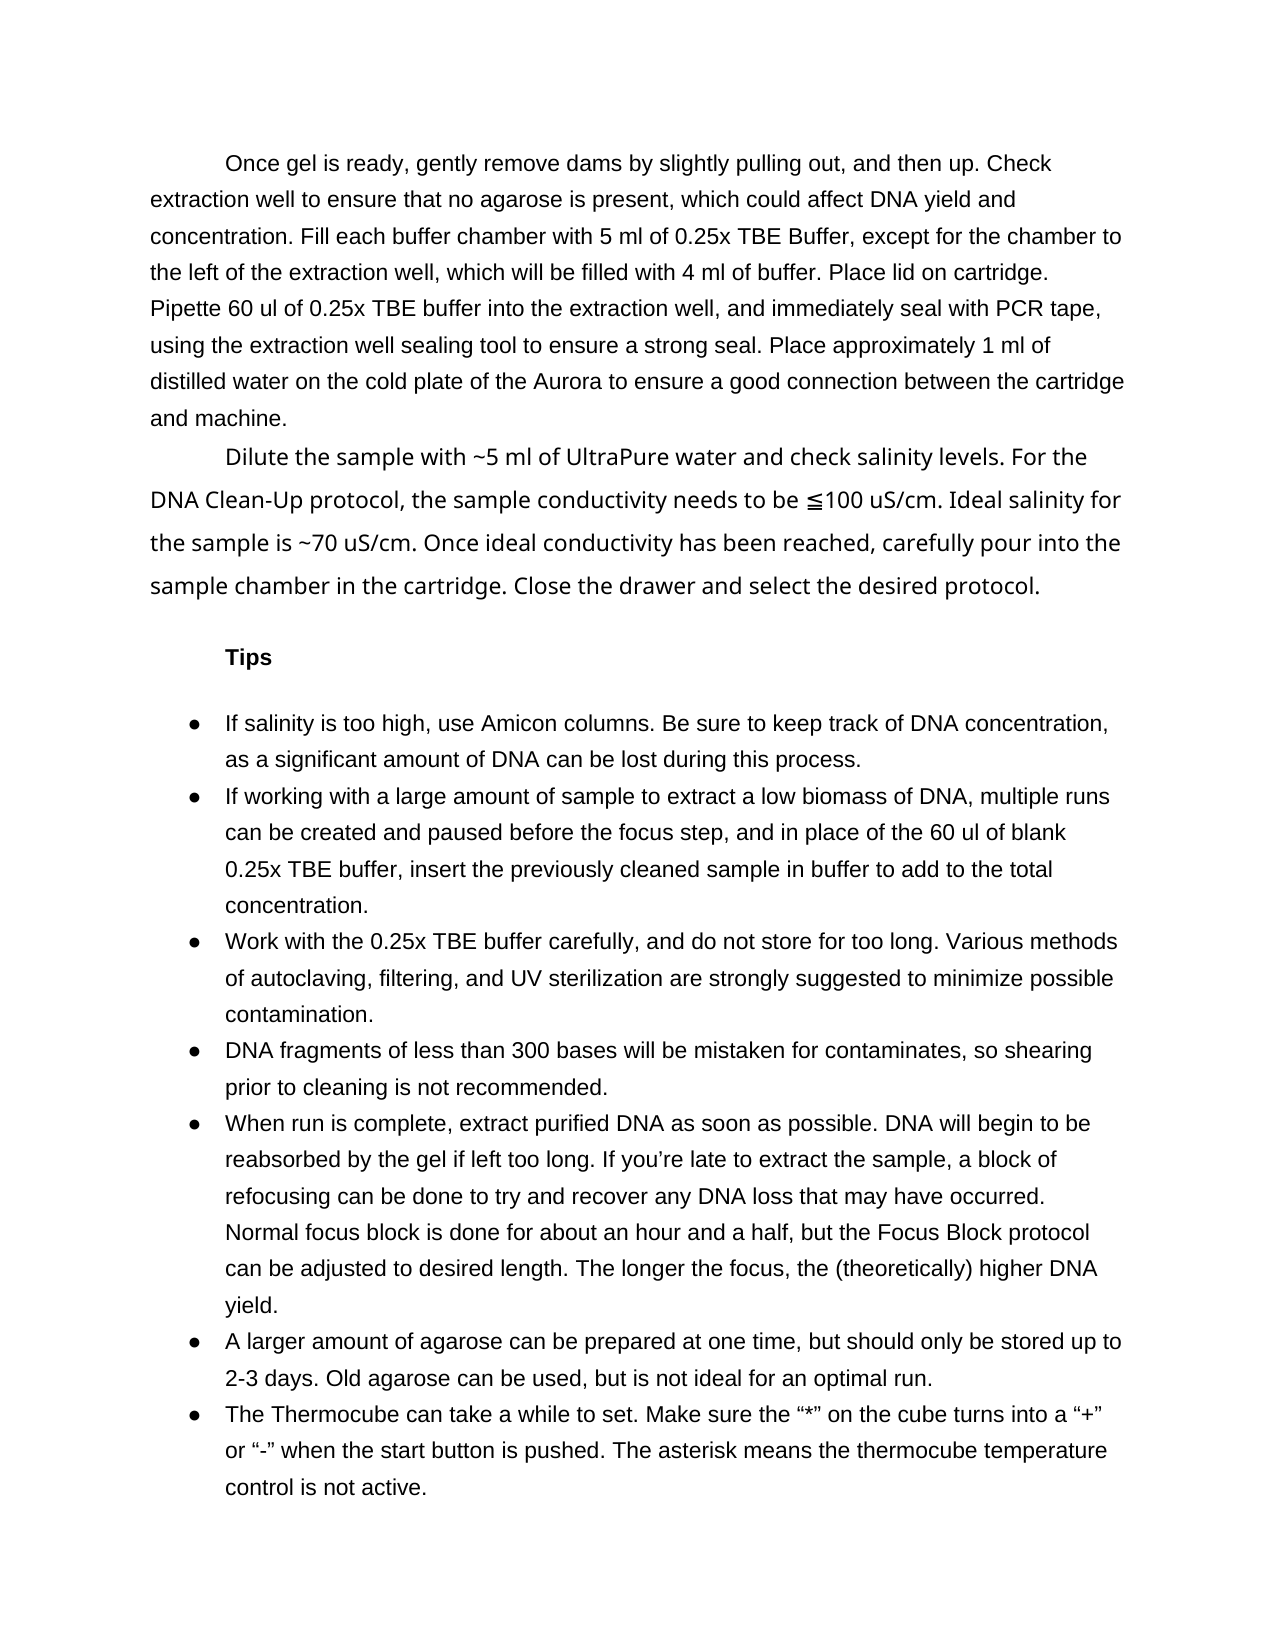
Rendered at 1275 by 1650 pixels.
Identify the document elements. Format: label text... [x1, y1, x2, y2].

list If salinity is too high, use Amicon columns. Be sure to keep track of DNA concentration, as a significant amount of DNA can be lost during this process. [187, 710, 1125, 773]
list A larger amount of agarose can be prepared at one time, but should only be stored up to 2-3 days. Old agarose can be used, but is not ideal for an optimal run. [187, 1328, 1125, 1391]
list DNA fragments of less than 300 bases will be mistaken for contaminates, so shearing prior to cleaning is not recommended. [187, 1037, 1125, 1100]
text Dilute the sample with ~5 ml of UltraPure water and check salinity levels. For the DNA Clean-Up protocol, the sample conductivity needs to be ≦100 uS/cm. Ideal salinity for the sample is ~70 uS/cm. Once ideal conductivity has been reached, carefully pour into the sample chamber in the cartridge. Close the drawer and select the desired protocol. [150, 441, 1125, 601]
text Once gel is ready, gently remove dams by slightly pulling out, and then up. Check extraction well to ensure that no agarose is present, which could affect DNA yield and concentration. Fill each buffer chamber with 5 ml of 0.25x TBE Buffer, except for the chamber to the left of the extraction well, which will be filled with 4 ml of buffer. Place lid on cartridge. Pipette 60 ul of 0.25x TBE buffer into the extraction well, and immediately seal with PCR tape, using the extraction well sealing tool to ensure a strong seal. Place approximately 1 ml of distilled water on the cold plate of the Aurora to ensure a good connection between the cartridge and machine. [150, 150, 1125, 431]
text Tips [150, 643, 1125, 670]
list When run is complete, extract purified DNA as soon as possible. DNA will begin to be reabsorbed by the gel if left too long. If you’re late to extract the sample, a block of refocusing can be done to try and recover any DNA loss that may have occurred. Normal focus block is done for about an hour and a half, but the Focus Block protocol can be adjusted to desired length. The longer the focus, the (theoretically) higher DNA yield. [187, 1110, 1125, 1318]
list If working with a large amount of sample to extract a low biomass of DNA, multiple runs can be created and paused before the focus step, and in place of the 60 ul of blank 0.25x TBE buffer, insert the previously cleaned sample in buffer to add to the total concentration. [187, 783, 1125, 918]
list The Thermocube can take a while to set. Make sure the “*” on the cube turns into a “+” or “-” when the start button is pushed. The asterisk means the thermocube temperature control is not active. [187, 1401, 1125, 1500]
list Work with the 0.25x TBE buffer carefully, and do not store for too long. Various methods of autoclaving, filtering, and UV sterilization are strongly suggested to minimize possible contamination. [187, 928, 1125, 1027]
